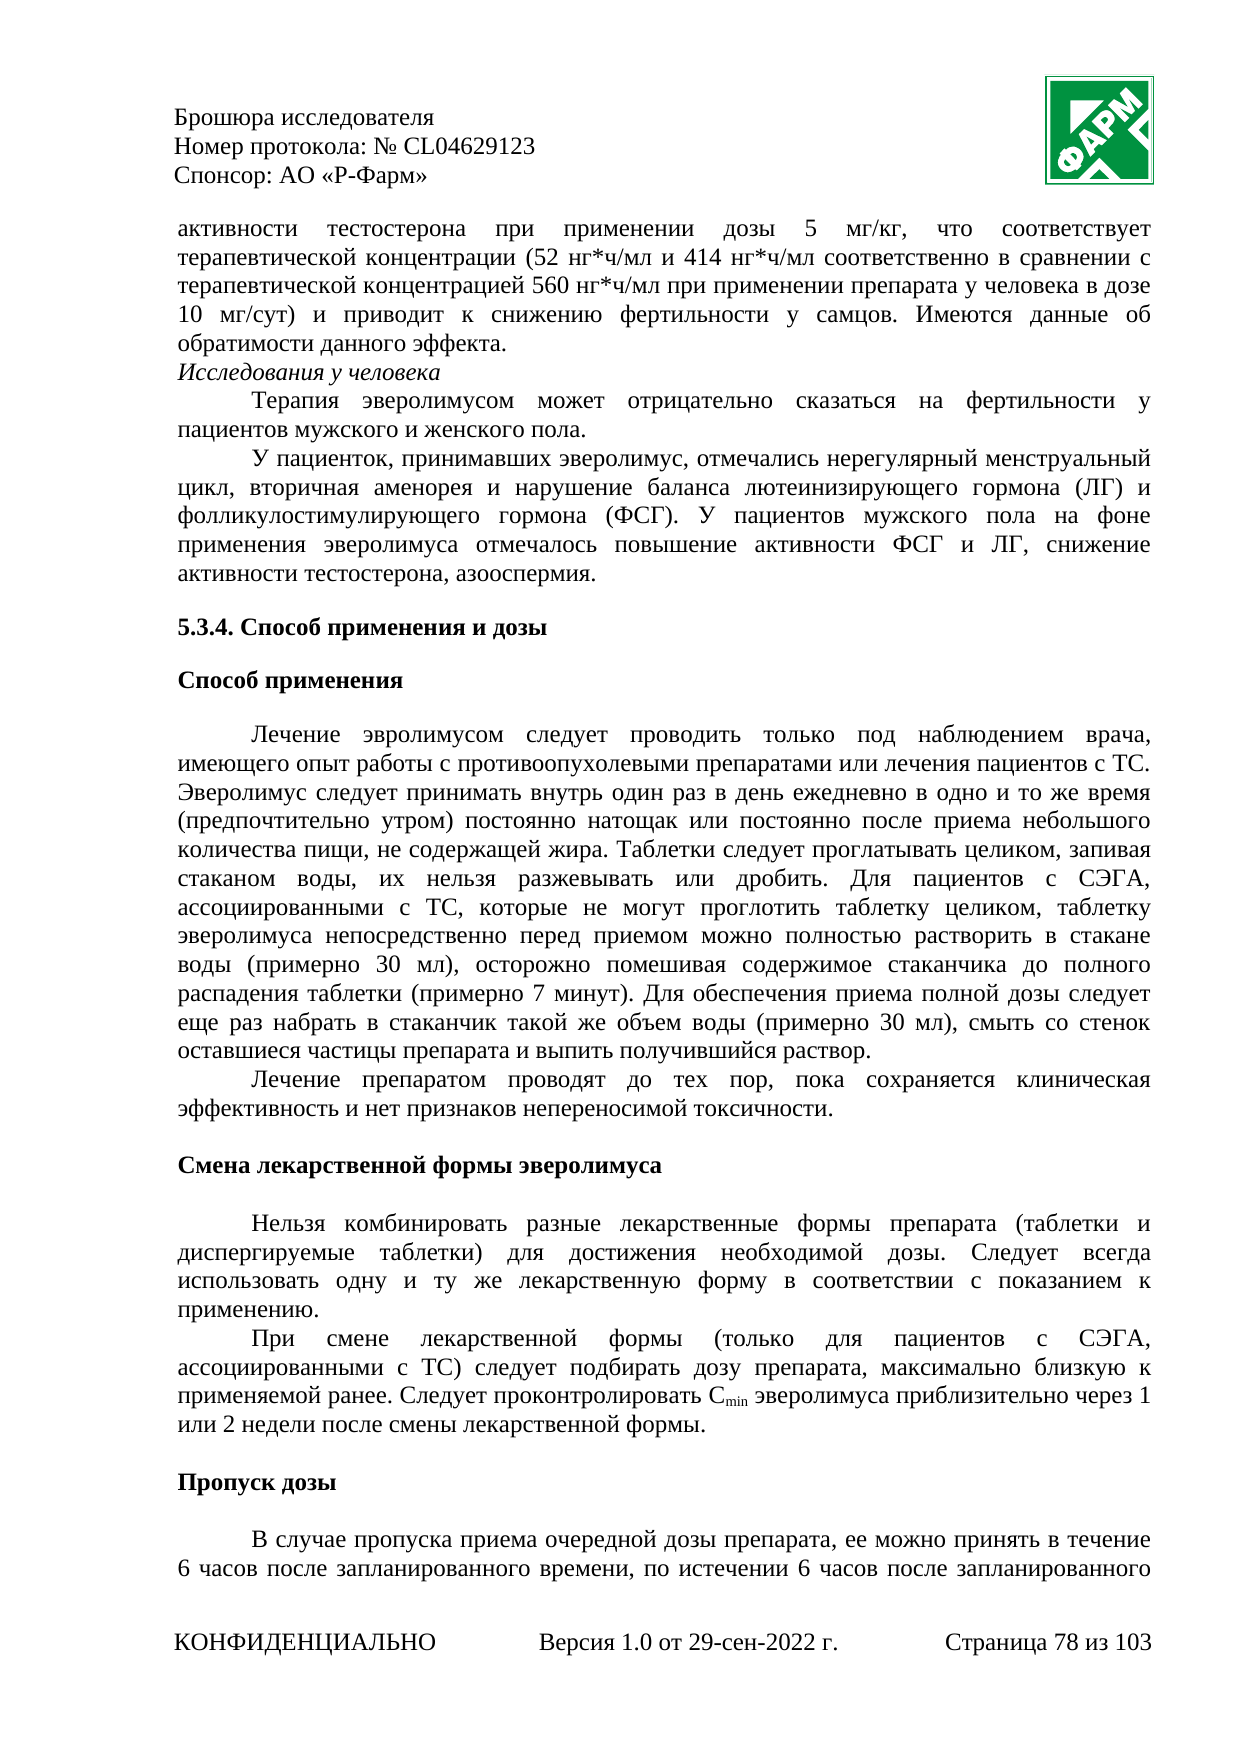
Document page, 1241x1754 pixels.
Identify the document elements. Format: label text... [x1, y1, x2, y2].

text Нельзя комбинировать разные лекарственные формы препарата (таблетки и диспергируемые таблетки) для достижения необходимой дозы. Следует всегда использовать одну и ту же лекарственную форму в соответствии с показанием к применению. [177, 1208, 1152, 1323]
text Пропуск дозы [177, 1467, 1152, 1495]
text Смена лекарственной формы эверолимуса [177, 1150, 1152, 1179]
text При смене лекарственной формы (только для пациентов с СЭГА, ассоциированными с ТС) следует подбирать дозу препарата, максимально близкую к применяемой ранее. Следует проконтролировать Cmin эверолимуса приблизительно через 1 или 2 недели после смены лекарственной формы. [177, 1323, 1152, 1438]
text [177, 213, 1152, 357]
text Способ применения [177, 665, 1152, 694]
text Лечение эвролимусом следует проводить только под наблюдением врача, имеющего опыт работы с противоопухолевыми препаратами или лечения пациентов с ТС. Эверолимус следует принимать внутрь один раз в день ежедневно в одно и то же время (предпочтительно утром) постоянно натощак или постоянно после приема небольшого количества пищи, не содержащей жира. Таблетки следует проглатывать целиком, запивая стаканом воды, их нельзя разжевывать или дробить. Для пациентов с СЭГА, ассоциированными с ТС, которые не могут проглотить таблетку целиком, таблетку эверолимуса непосредственно перед приемом можно полностью растворить в стакане воды (примерно 30 мл), осторожно помешивая содержимое стаканчика до полного распадения таблетки (примерно 7 минут). Для обеспечения приема полной дозы следует еще раз набрать в стаканчик такой же объем воды (примерно 30 мл), смыть со стенок оставшиеся частицы препарата и выпить получившийся раствор. [177, 719, 1152, 1064]
text Исследования у человека [177, 357, 1152, 385]
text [177, 1524, 1152, 1582]
text Лечение препаратом проводят до тех пор, пока сохраняется клиническая эффективность и нет признаков непереносимой токсичности. [177, 1064, 1152, 1122]
subtitle 5.3.4. Способ применения и дозы [177, 612, 1152, 640]
text Терапия эверолимусом может отрицательно сказаться на фертильности у пациентов мужского и женского пола. [177, 385, 1152, 443]
text У пациенток, принимавших эверолимус, отмечались нерегулярный менструальный цикл, вторичная аменорея и нарушение баланса лютеинизирующего гормона (ЛГ) и фолликулостимулирующего гормона (ФСГ). У пациентов мужского пола на фоне применения эверолимуса отмечалось повышение активности ФСГ и ЛГ, снижение активности тестостерона, азооспермия. [177, 443, 1152, 587]
